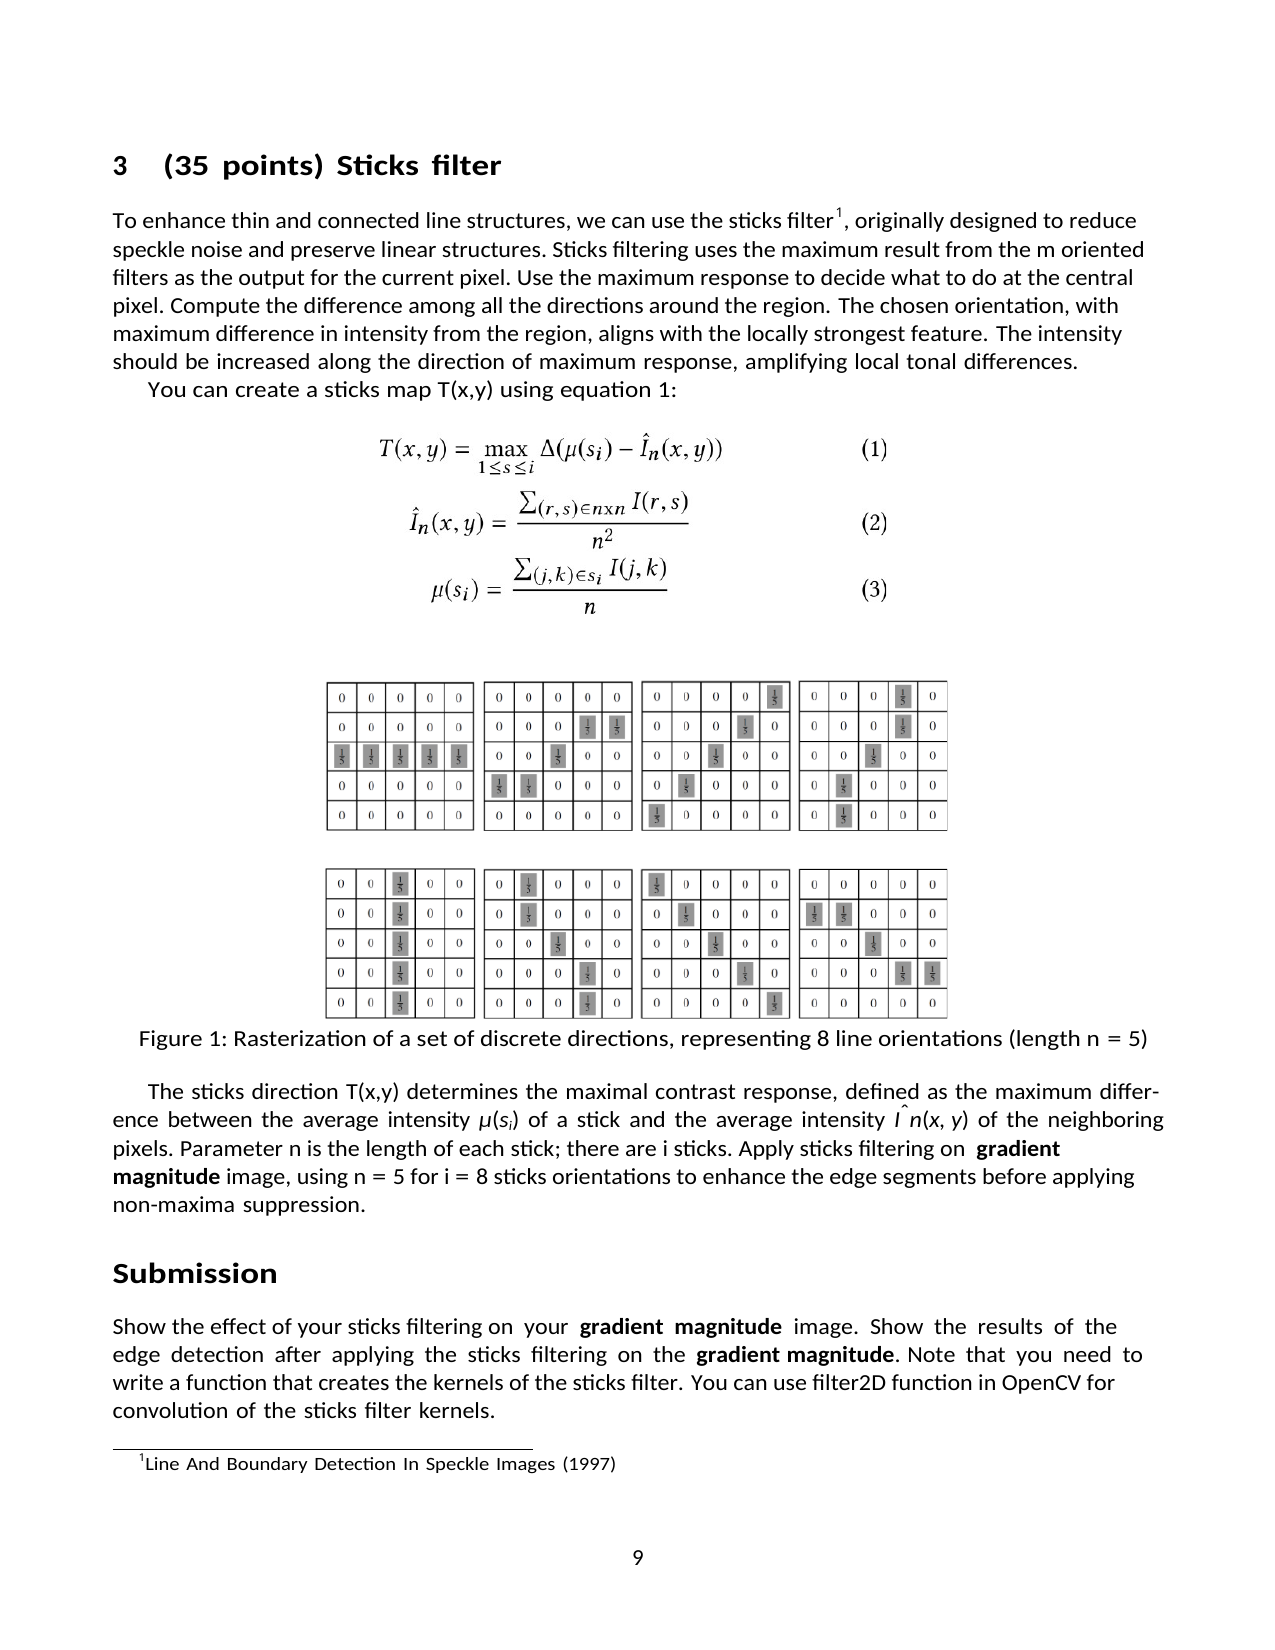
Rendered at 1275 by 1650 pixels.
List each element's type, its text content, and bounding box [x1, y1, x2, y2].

text ence between the average intensity µ(si) of a stick and the average intensity Iˆn(x, y) of the neighboring [112, 1105, 1175, 1133]
text Show the effect of your sticks filtering on your gradient magnitude image. Show the results of the edge detection after applying the sticks filtering on the gradient magnitude. Note that you need to write a function that creates the kernels of the sticks filter. You can use filter2D function in OpenCV for convolution of the sticks filter kernels. [112, 1312, 1163, 1424]
subtitle (35 points) Sticks filter [112, 147, 1175, 182]
text pixels. Parameter n is the length of each stick; there are i sticks. Apply sticks filtering on gradient magnitude image, using n = 5 for i = 8 sticks orientations to enhance the edge segments before applying non-maxima suppression. [112, 1134, 1163, 1218]
subtitle Submission [112, 1255, 1175, 1291]
picture [325, 680, 948, 1019]
text 1Line And Boundary Detection In Speckle Images (1997) [138, 1445, 1175, 1476]
text You can create a sticks map T(x,y) using equation 1: [148, 375, 1175, 403]
picture [380, 432, 887, 614]
text To enhance thin and connected line structures, we can use the sticks filter1, originally designed to reduce speckle noise and preserve linear structures. Sticks filtering uses the maximum result from the m oriented filters as the output for the current pixel. Use the maximum response to decide what to do at the central pixel. Compute the difference among all the directions around the region. The chosen orientation, with maximum difference in intensity from the region, aligns with the locally strongest feature. The intensity should be increased along the direction of maximum response, amplifying local tonal differences. [112, 203, 1163, 375]
